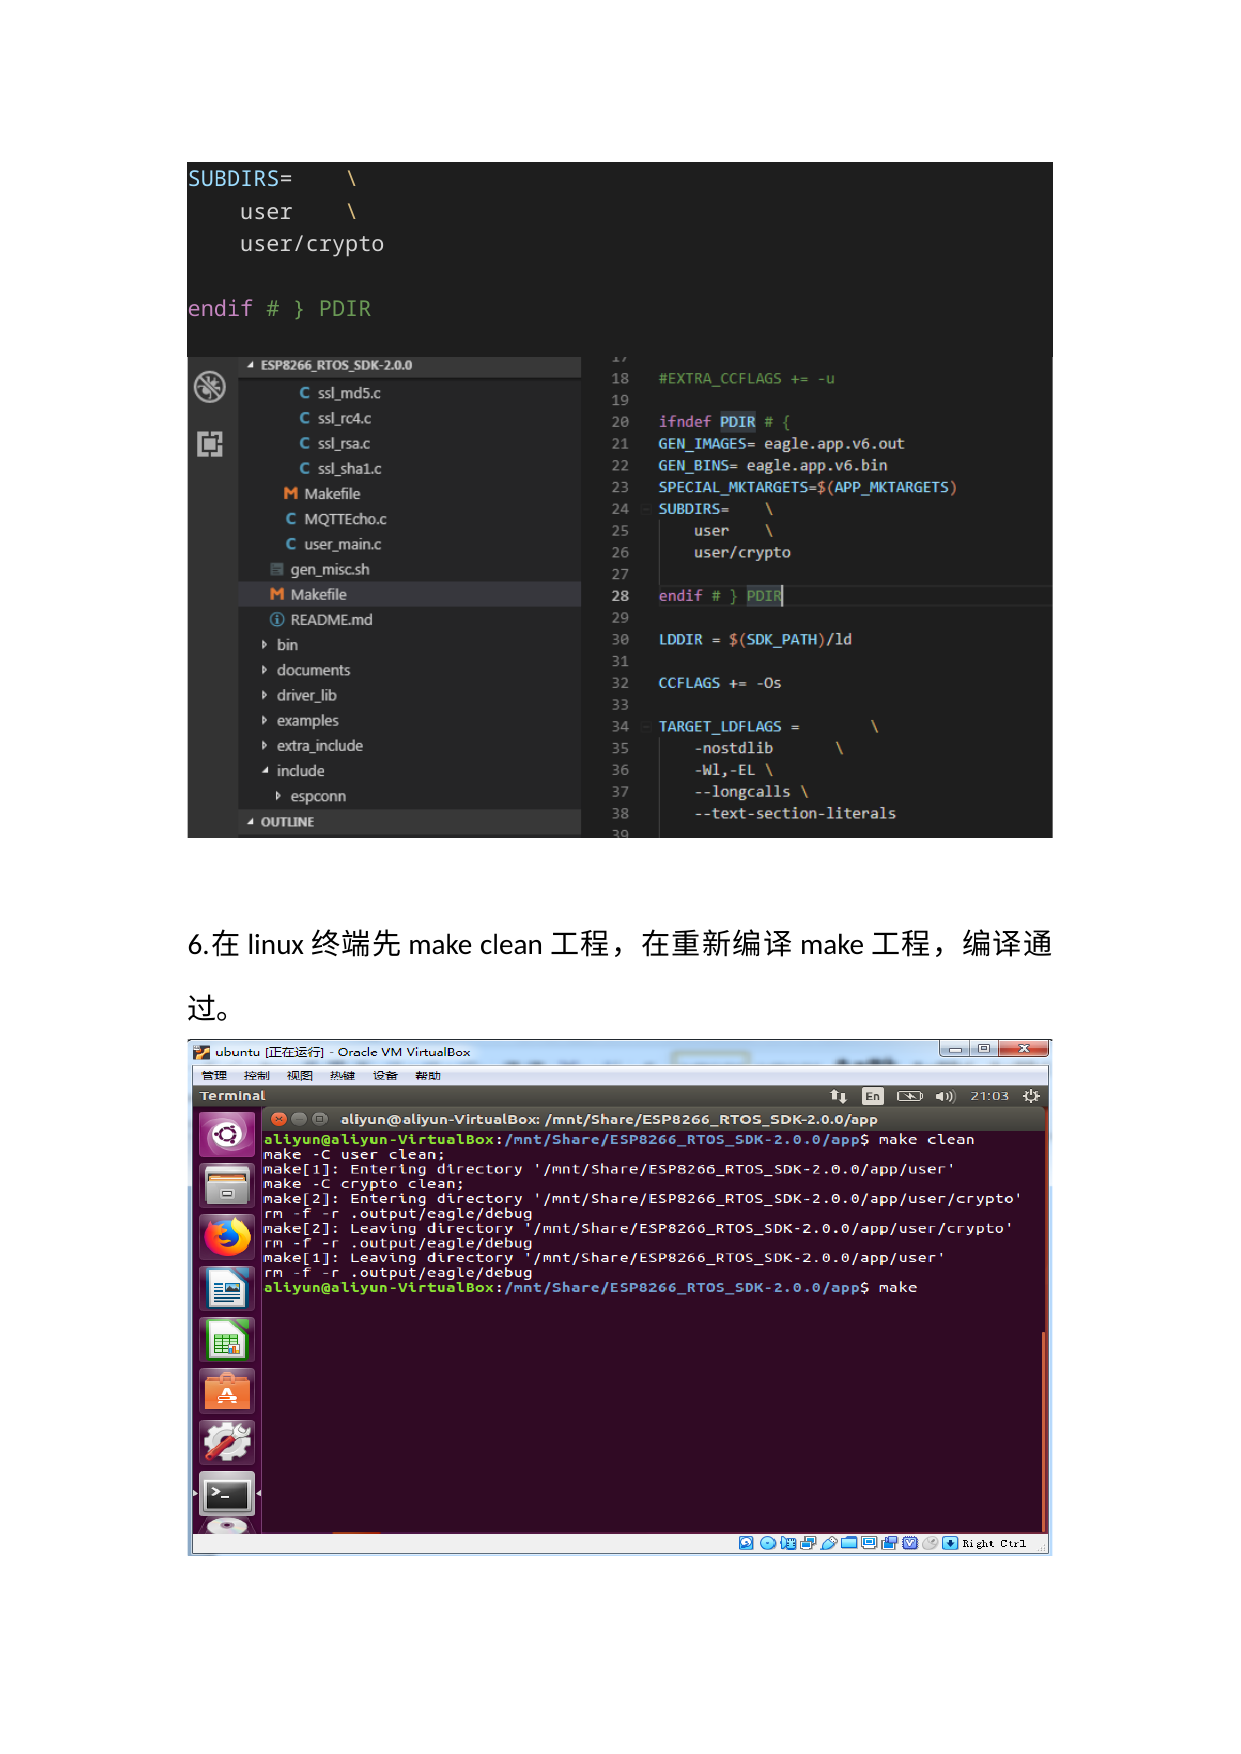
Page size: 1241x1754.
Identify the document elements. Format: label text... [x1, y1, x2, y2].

text endif # } PDIR [187, 292, 1053, 324]
picture [187, 357, 1053, 838]
text user/crypto [187, 227, 1053, 259]
text SUBDIRS= \ [187, 162, 1053, 194]
text 6.在linux终端先make clean工程，在重新编译make工程，编译通过。 [187, 909, 1053, 1039]
picture [187, 1039, 1053, 1556]
text user \ [187, 194, 1053, 227]
